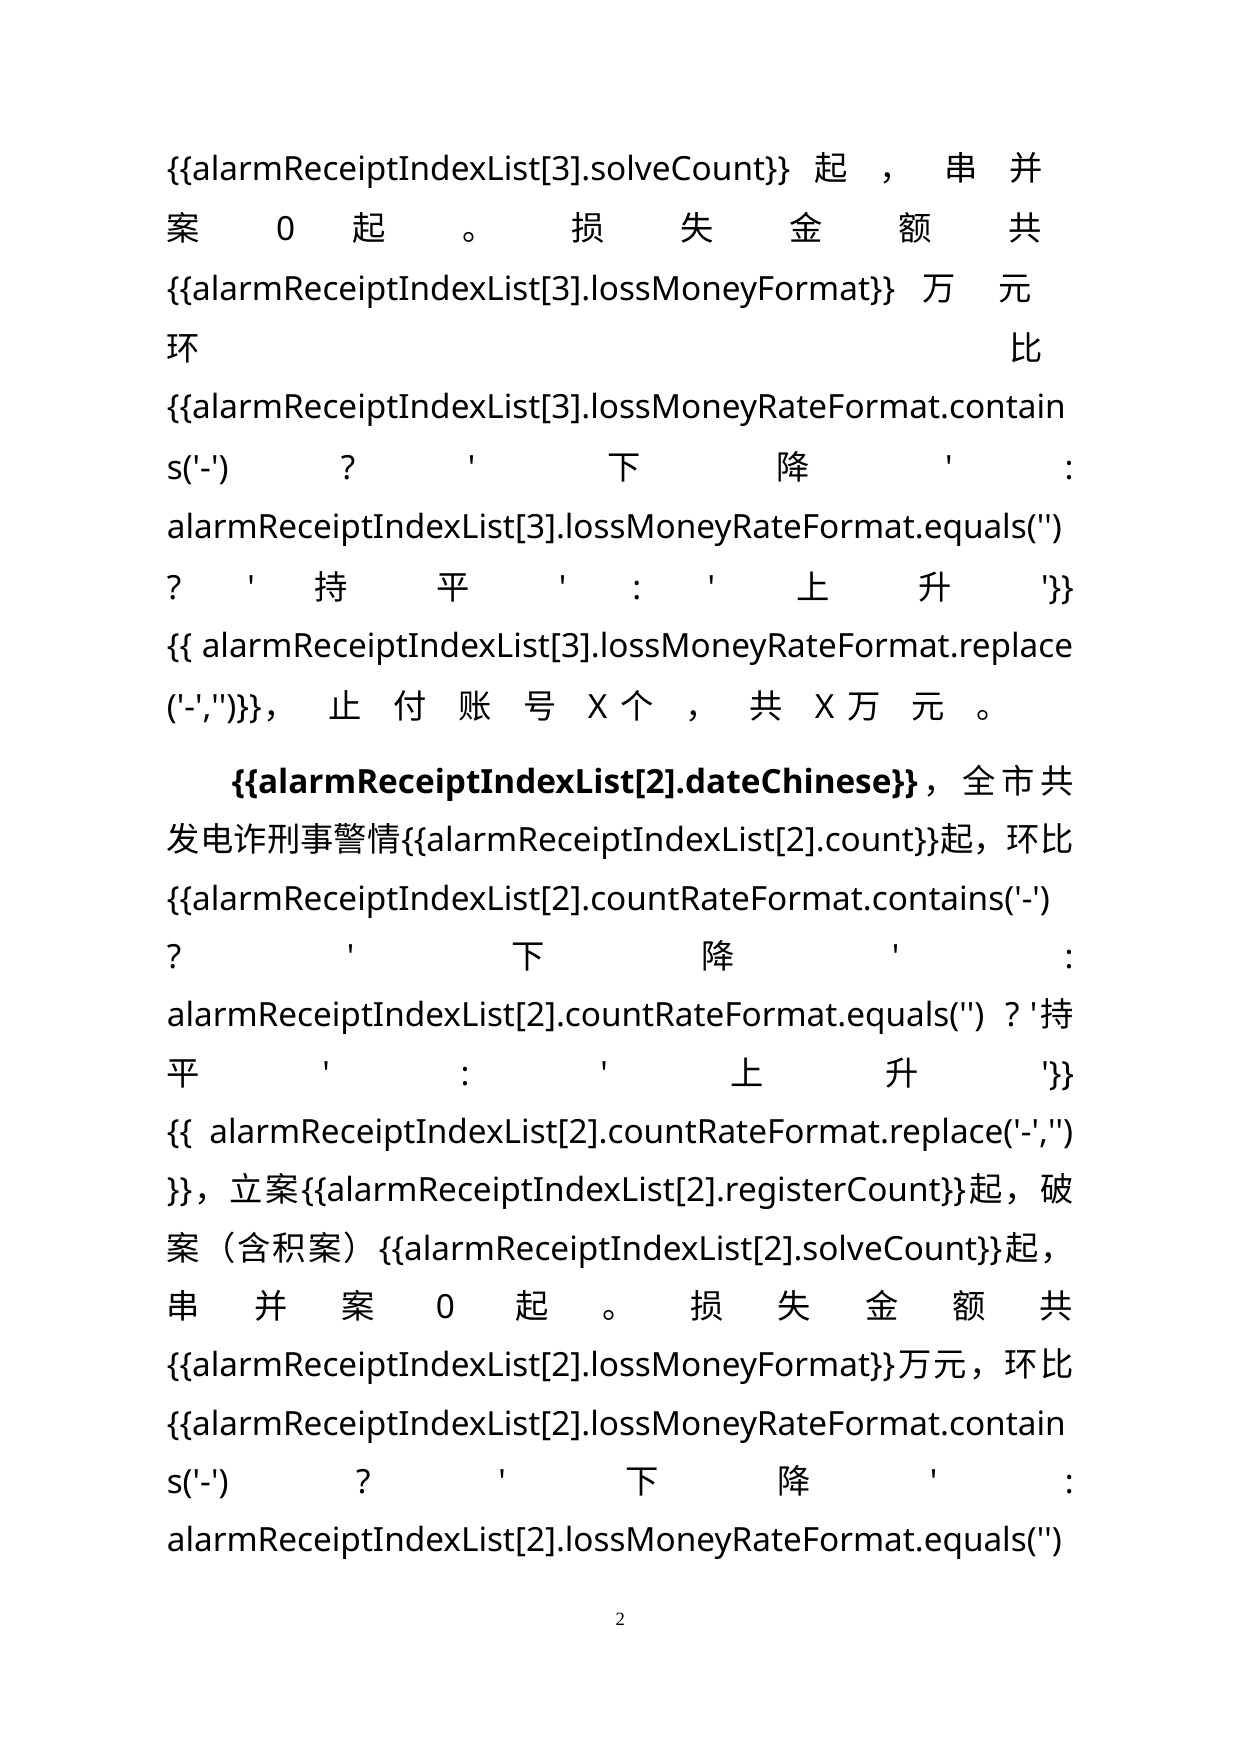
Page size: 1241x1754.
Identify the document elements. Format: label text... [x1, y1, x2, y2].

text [167, 136, 1074, 734]
